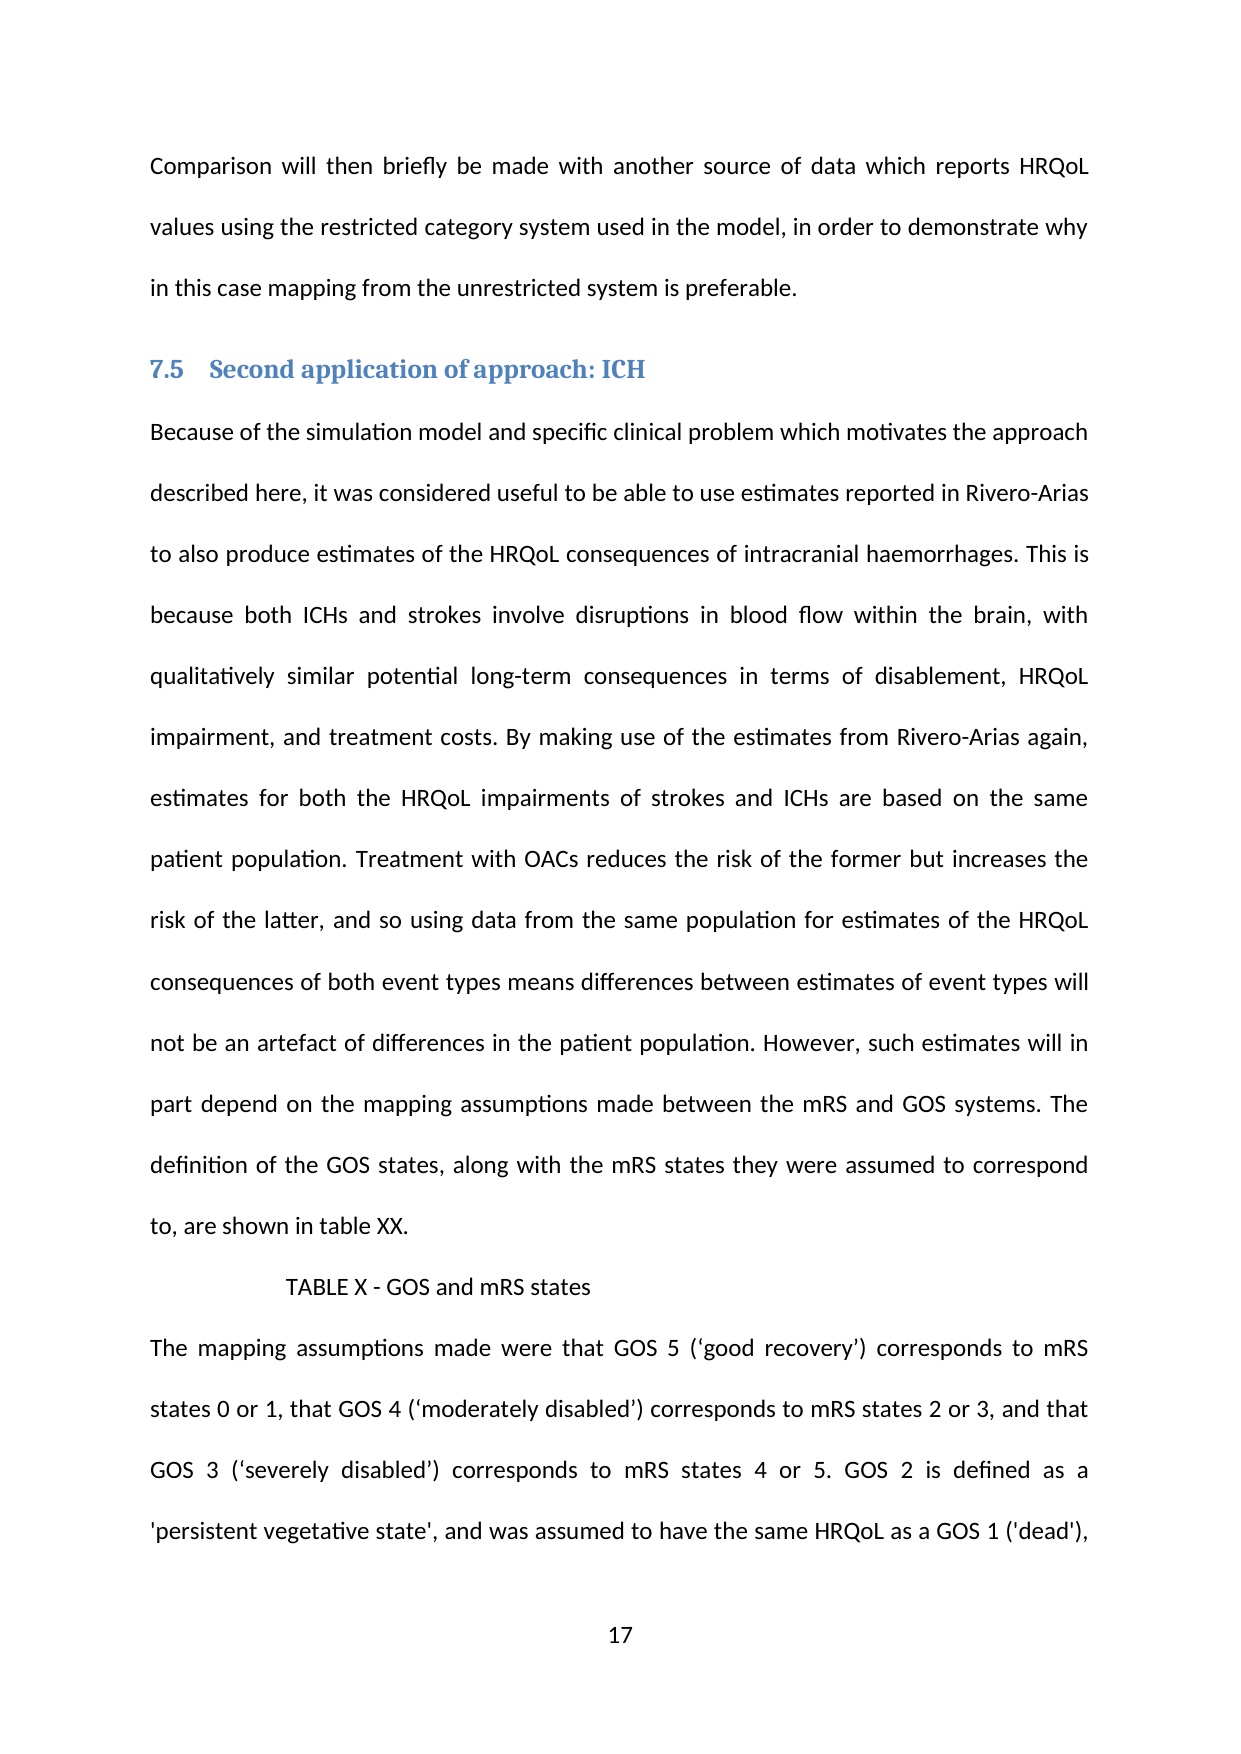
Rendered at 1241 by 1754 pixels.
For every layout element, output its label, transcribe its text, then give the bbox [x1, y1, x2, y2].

subtitle Second application of approach: ICH [150, 354, 1090, 385]
text Comparison will then briefly be made with another source of data which reports HRQoL values using the restricted category system used in the model, in order to demonstrate why in this case mapping from the unrestricted system is preferable. [150, 150, 1090, 303]
text Because of the simulation model and specific clinical problem which motivates the approach described here, it was considered useful to be able to use estimates reported in Rivero-Arias to also produce estimates of the HRQoL consequences of intracranial haemorrhages. This is because both ICHs and strokes involve disruptions in blood flow within the brain, with qualitatively similar potential long-term consequences in terms of disablement, HRQoL impairment, and treatment costs. By making use of the estimates from Rivero-Arias again, estimates for both the HRQoL impairments of strokes and ICHs are based on the same patient population. Treatment with OACs reduces the risk of the former but increases the risk of the latter, and so using data from the same population for estimates of the HRQoL consequences of both event types means differences between estimates of event types will not be an artefact of differences in the patient population. However, such estimates will in part depend on the mapping assumptions made between the mRS and GOS systems. The definition of the GOS states, along with the mRS states they were assumed to correspond to, are shown in table XX. [150, 416, 1090, 1240]
text TABLE X - GOS and mRS states [150, 1271, 1090, 1301]
